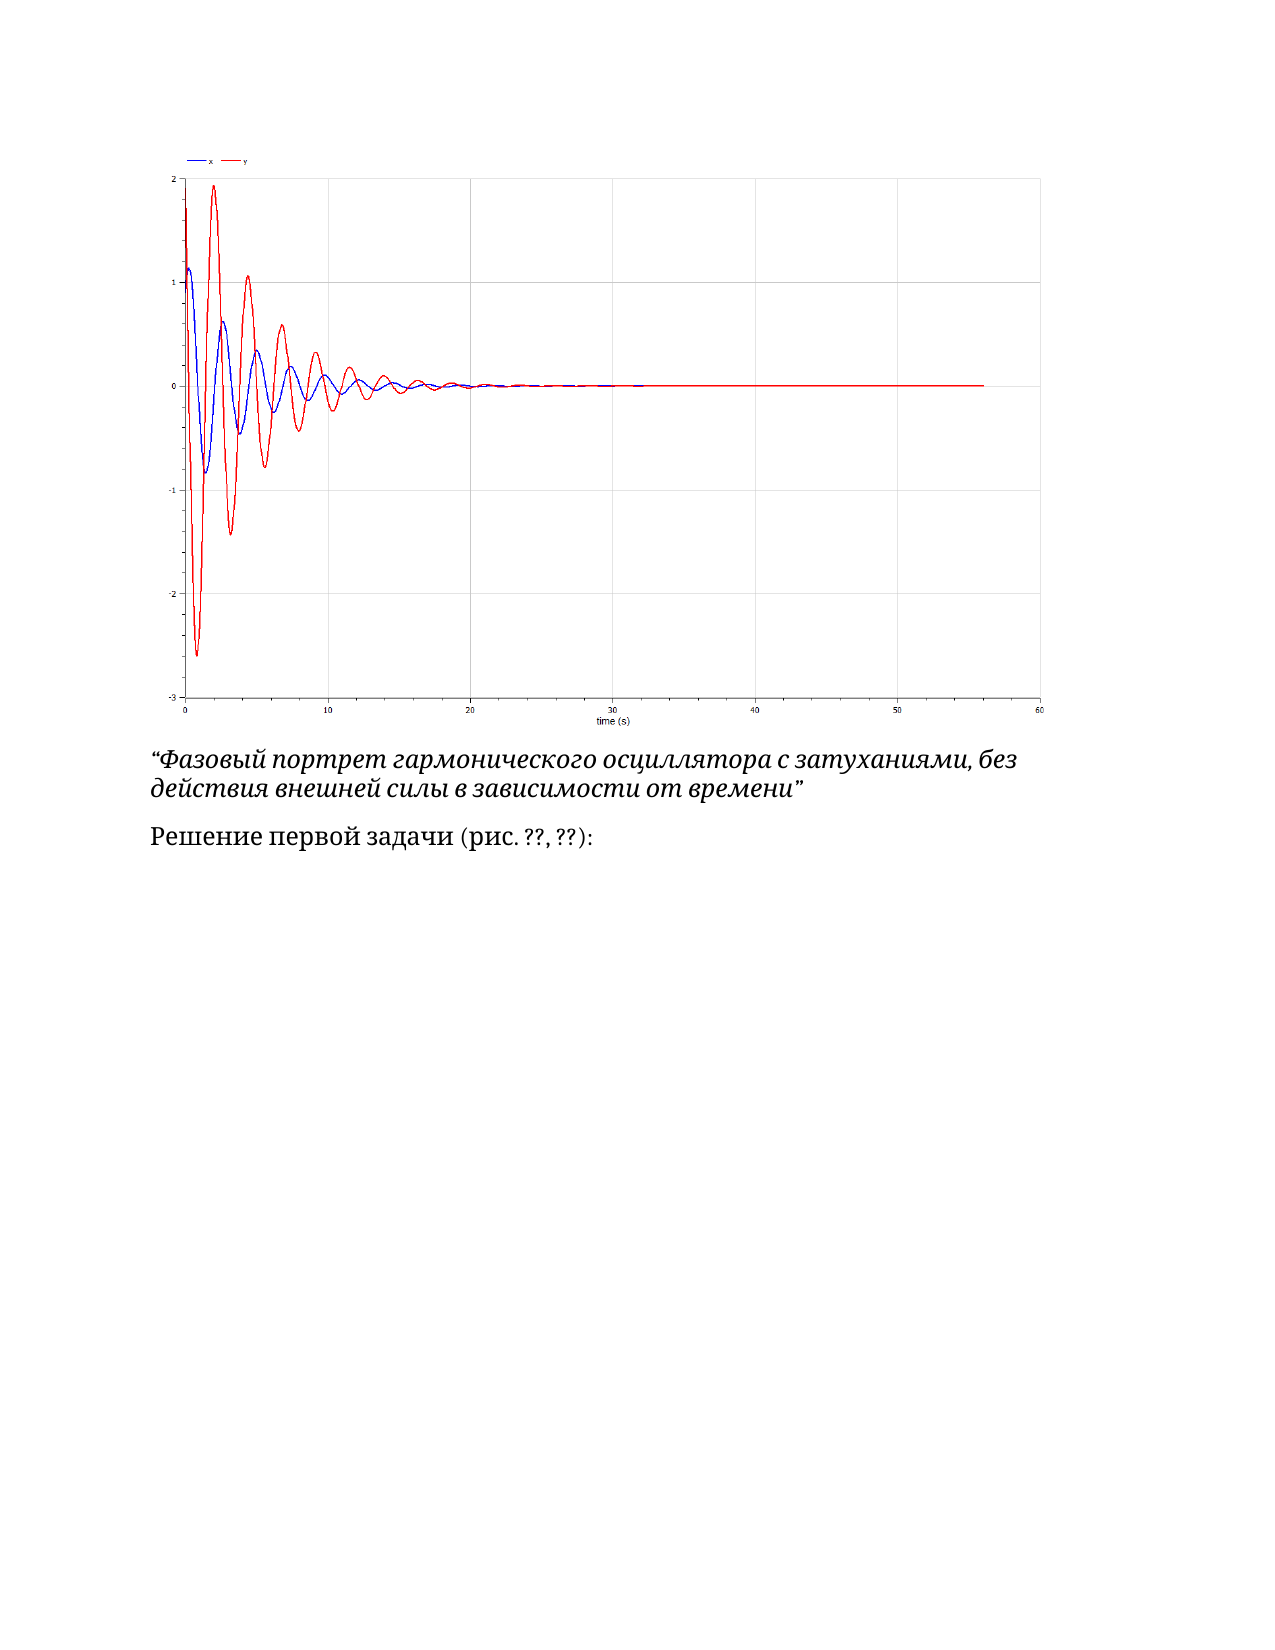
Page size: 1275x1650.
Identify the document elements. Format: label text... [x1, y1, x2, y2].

picture [168, 150, 1044, 726]
text “Фазовый портрет гармонического осциллятора с затуханиями, без действия внешней силы в зависимости от времени” [150, 746, 1125, 804]
text Решение первой задачи (рис. ??, ??): [150, 822, 1125, 851]
